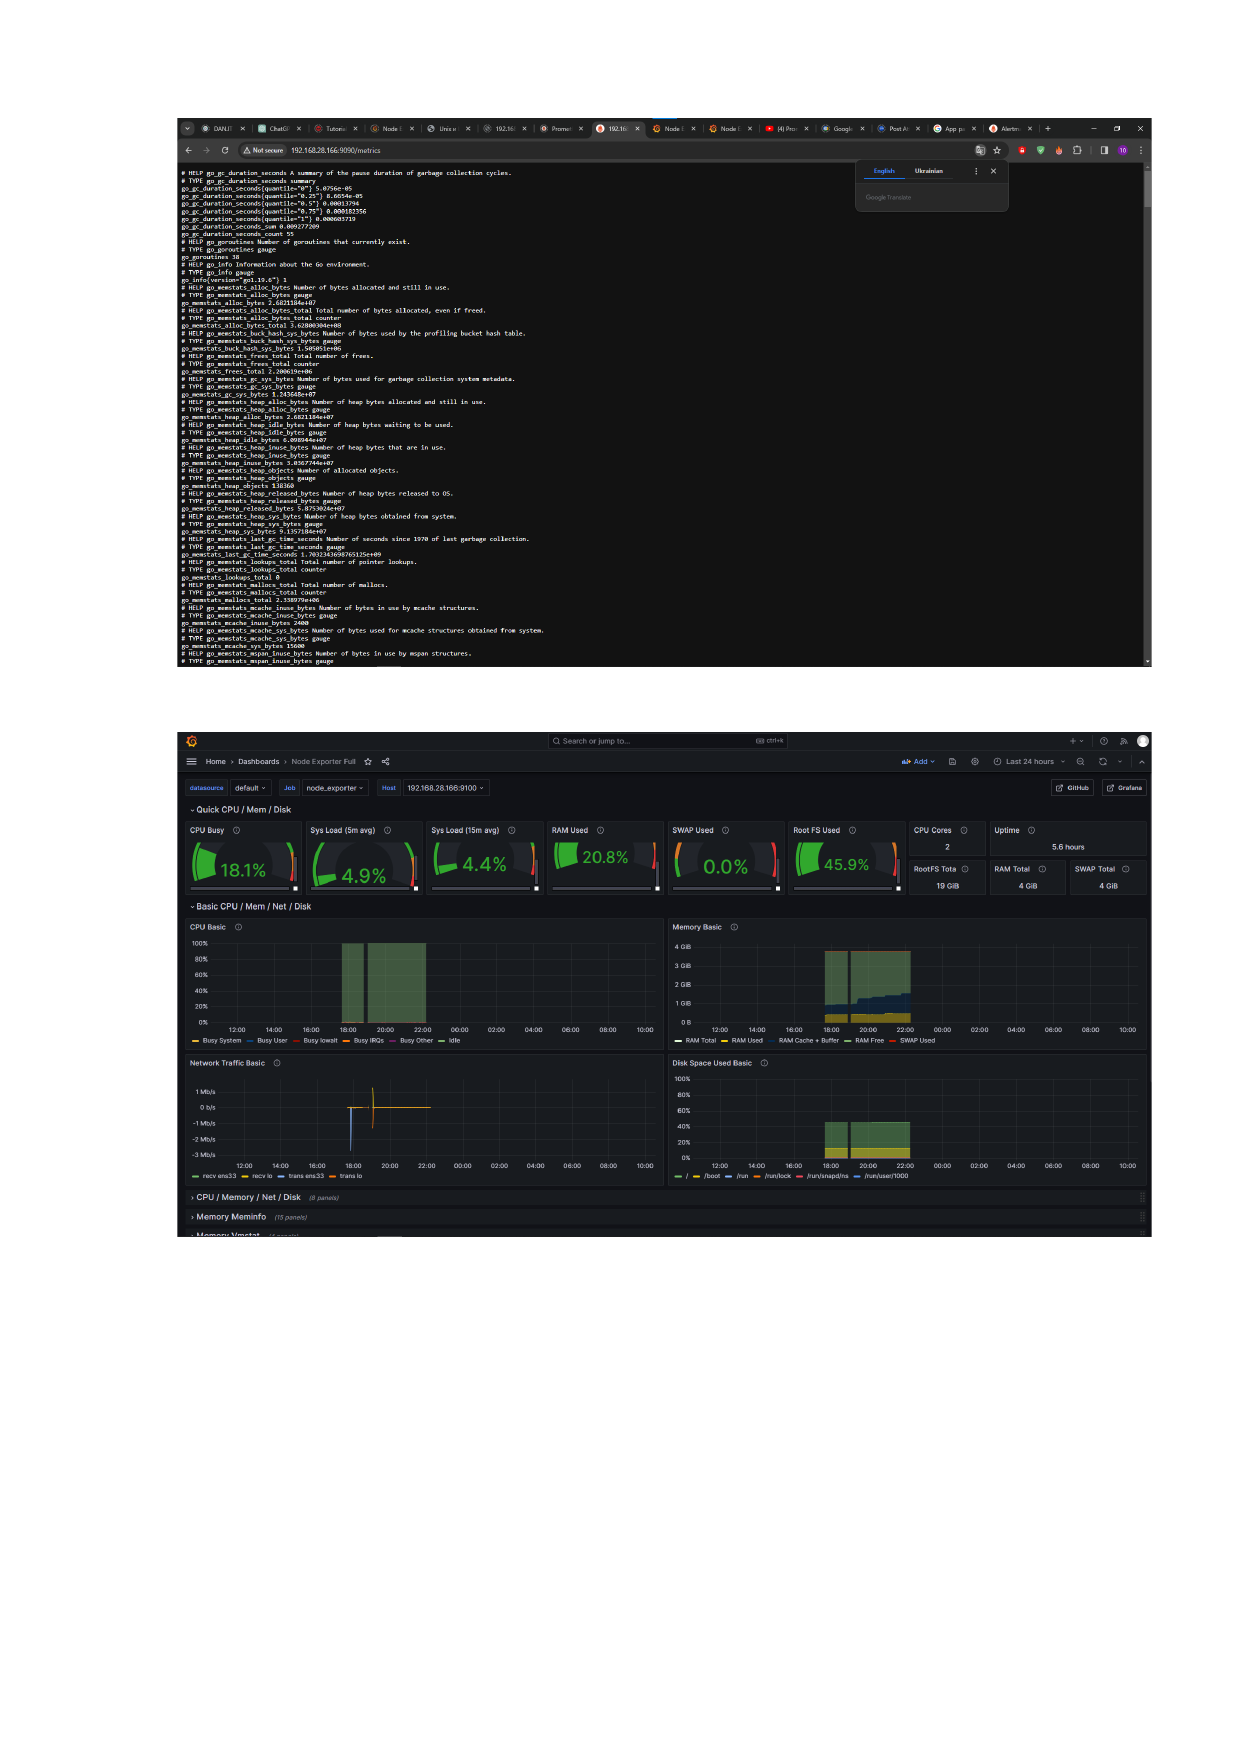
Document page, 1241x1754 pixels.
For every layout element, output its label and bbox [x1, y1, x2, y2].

picture [177, 118, 1152, 667]
picture [177, 732, 1152, 1237]
